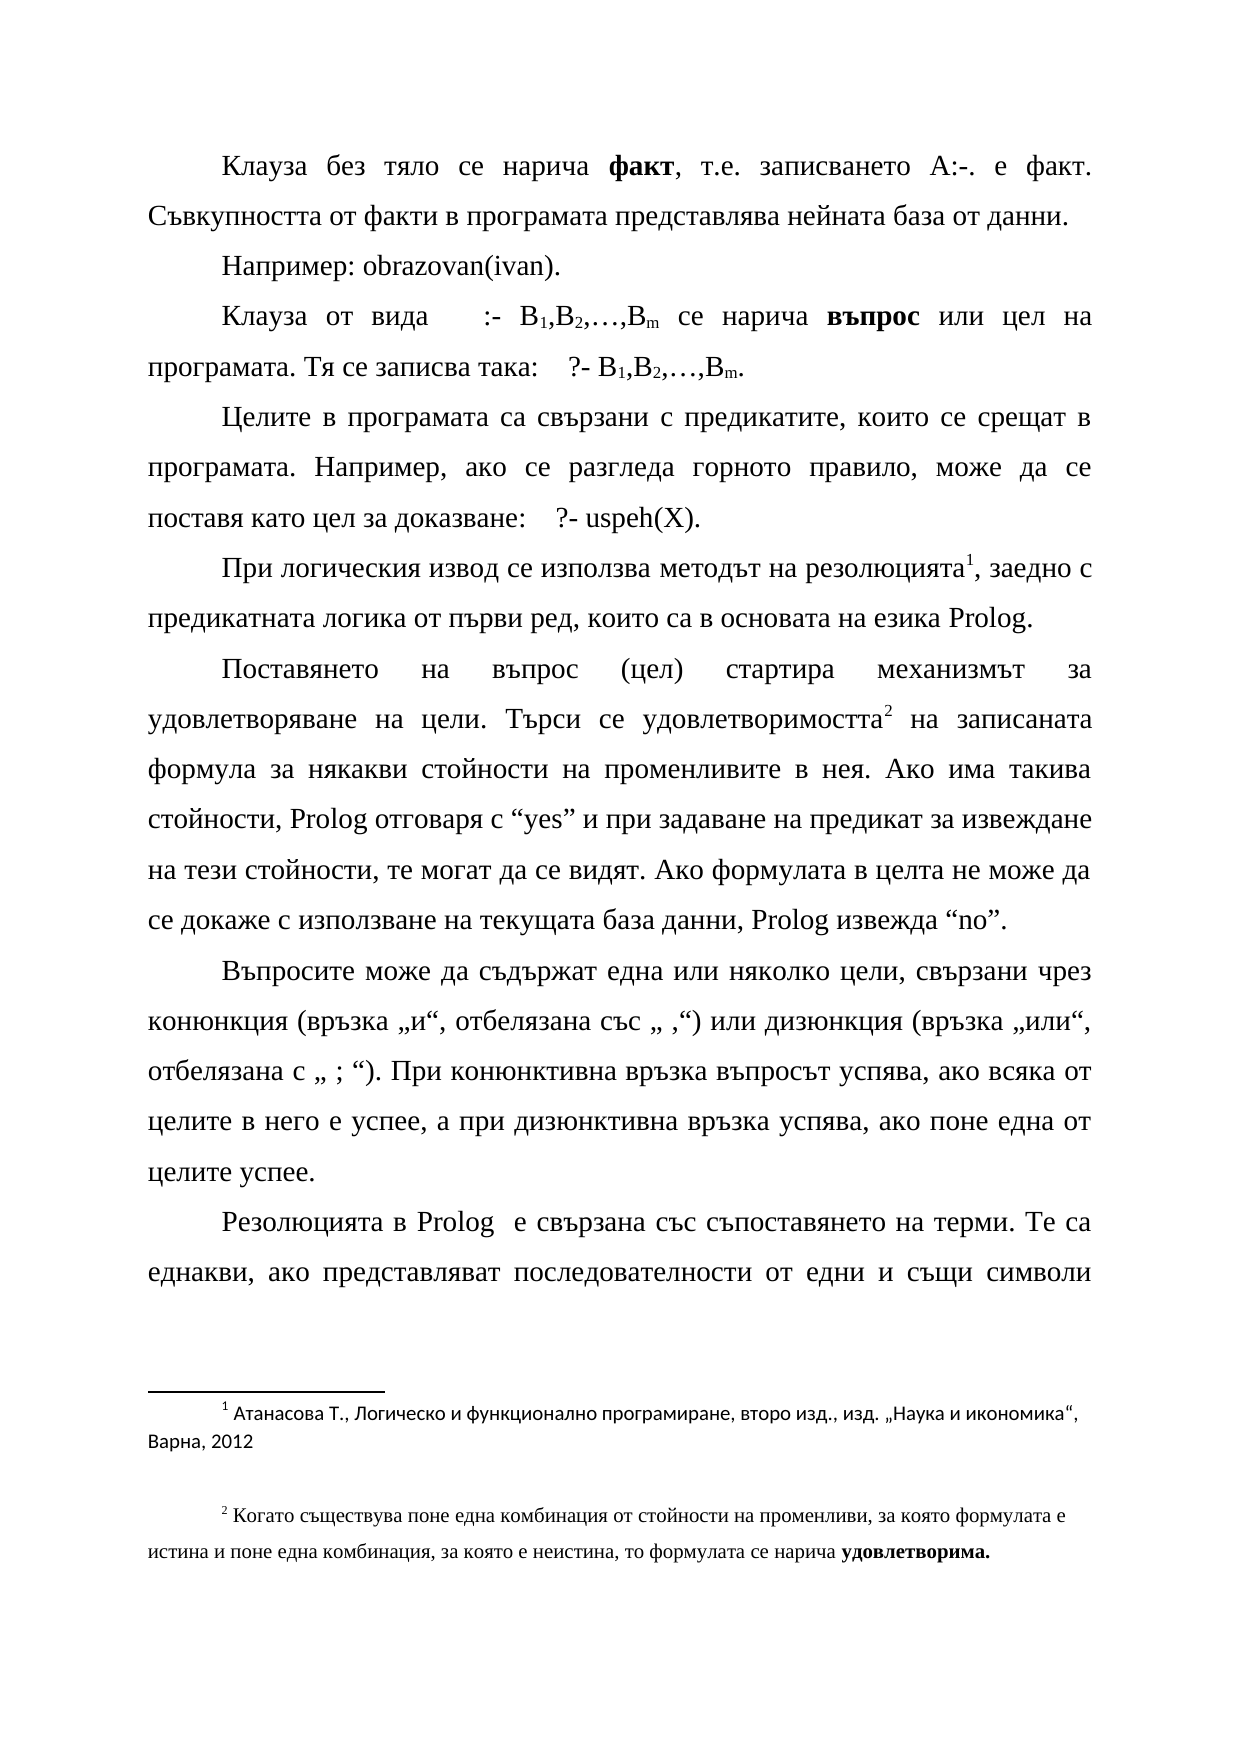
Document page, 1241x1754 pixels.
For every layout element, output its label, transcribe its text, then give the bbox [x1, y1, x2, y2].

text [148, 1204, 1093, 1288]
text При логическия извод се използва методът на резолюцията, заедно с предикатната логика от първи ред, които са в основата на езика Prolog. [148, 550, 1093, 634]
text Поставянето на въпрос (цел) стартира механизмът за удовлетворяване на цели. Търси се удовлетворимостта на записаната формула за някакви стойности на променливите в нея. Ако има такива стойности, Prolog отговаря с “yes” и при задаване на предикат за извеждане на тези стойности, те могат да се видят. Ако формулата в целта не може да се докаже с използване на текущата база данни, Prolog извежда “no”. [148, 651, 1093, 936]
text Клауза от вида :- B1,B2,…,Bm се нарича въпрос или цел на програмата. Тя се записва така: ?- B1,B2,…,Bm. [148, 298, 1093, 382]
text Въпросите може да съдържат една или няколко цели, свързани чрез конюнкция (връзка „и“, отбелязана със „ ,“) или дизюнкция (връзка „или“, отбелязана с „ ; “). При конюнктивна връзка въпросът успява, ако всяка от целите в него е успее, а при дизюнктивна връзка успява, ако поне една от целите успее. [148, 953, 1093, 1187]
text Например: obrazovan(ivan). [148, 248, 1093, 282]
text Клауза без тяло се нарича факт, т.е. записването А:-. е факт. Съвкупността от факти в програмата представлява нейната база от данни. [148, 148, 1093, 231]
text Целите в програмата са свързани с предикатите, които се срещат в програмата. Например, ако се разгледа горното правило, може да се поставя като цел за доказване: ?- uspeh(X). [148, 399, 1093, 533]
